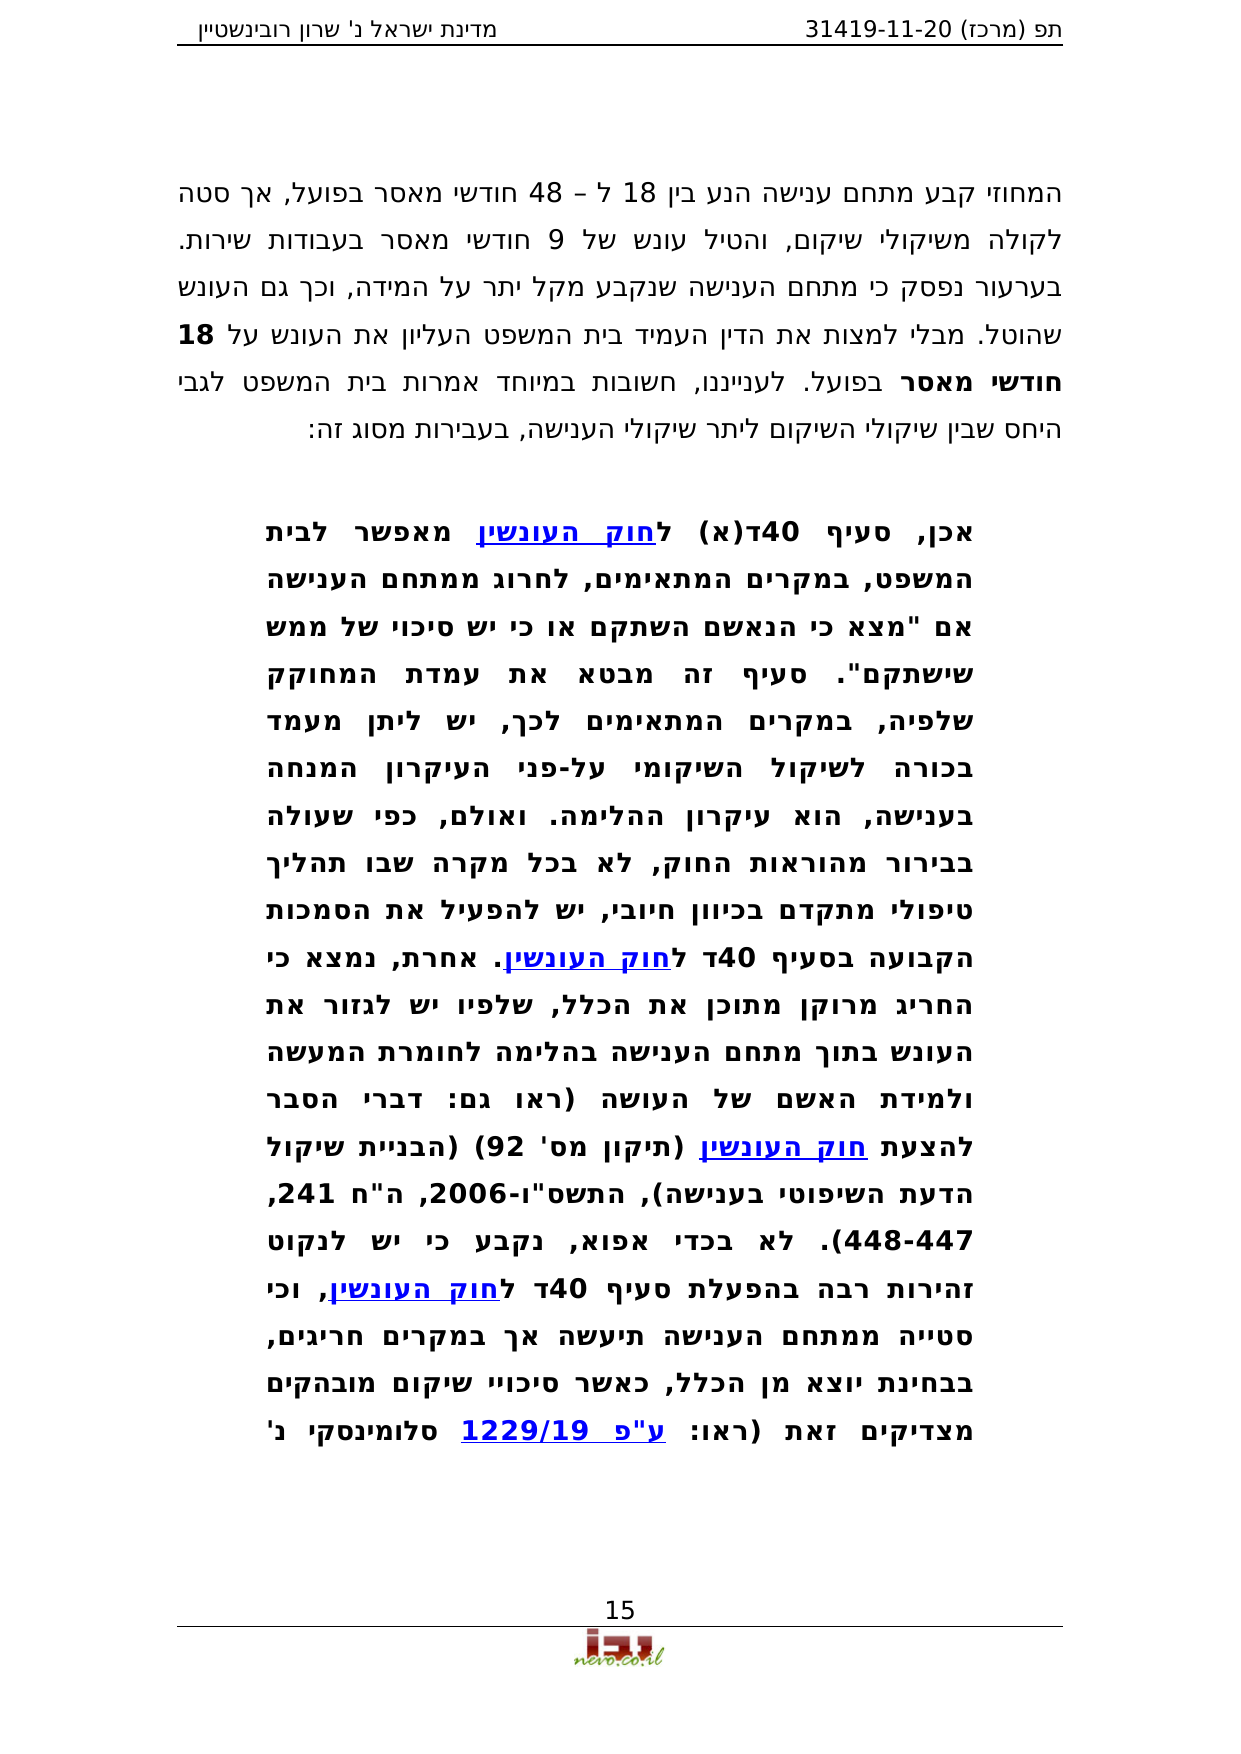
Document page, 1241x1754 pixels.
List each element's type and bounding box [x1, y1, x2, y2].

picture [574, 1628, 666, 1667]
text [177, 177, 1063, 445]
text [266, 516, 974, 1446]
